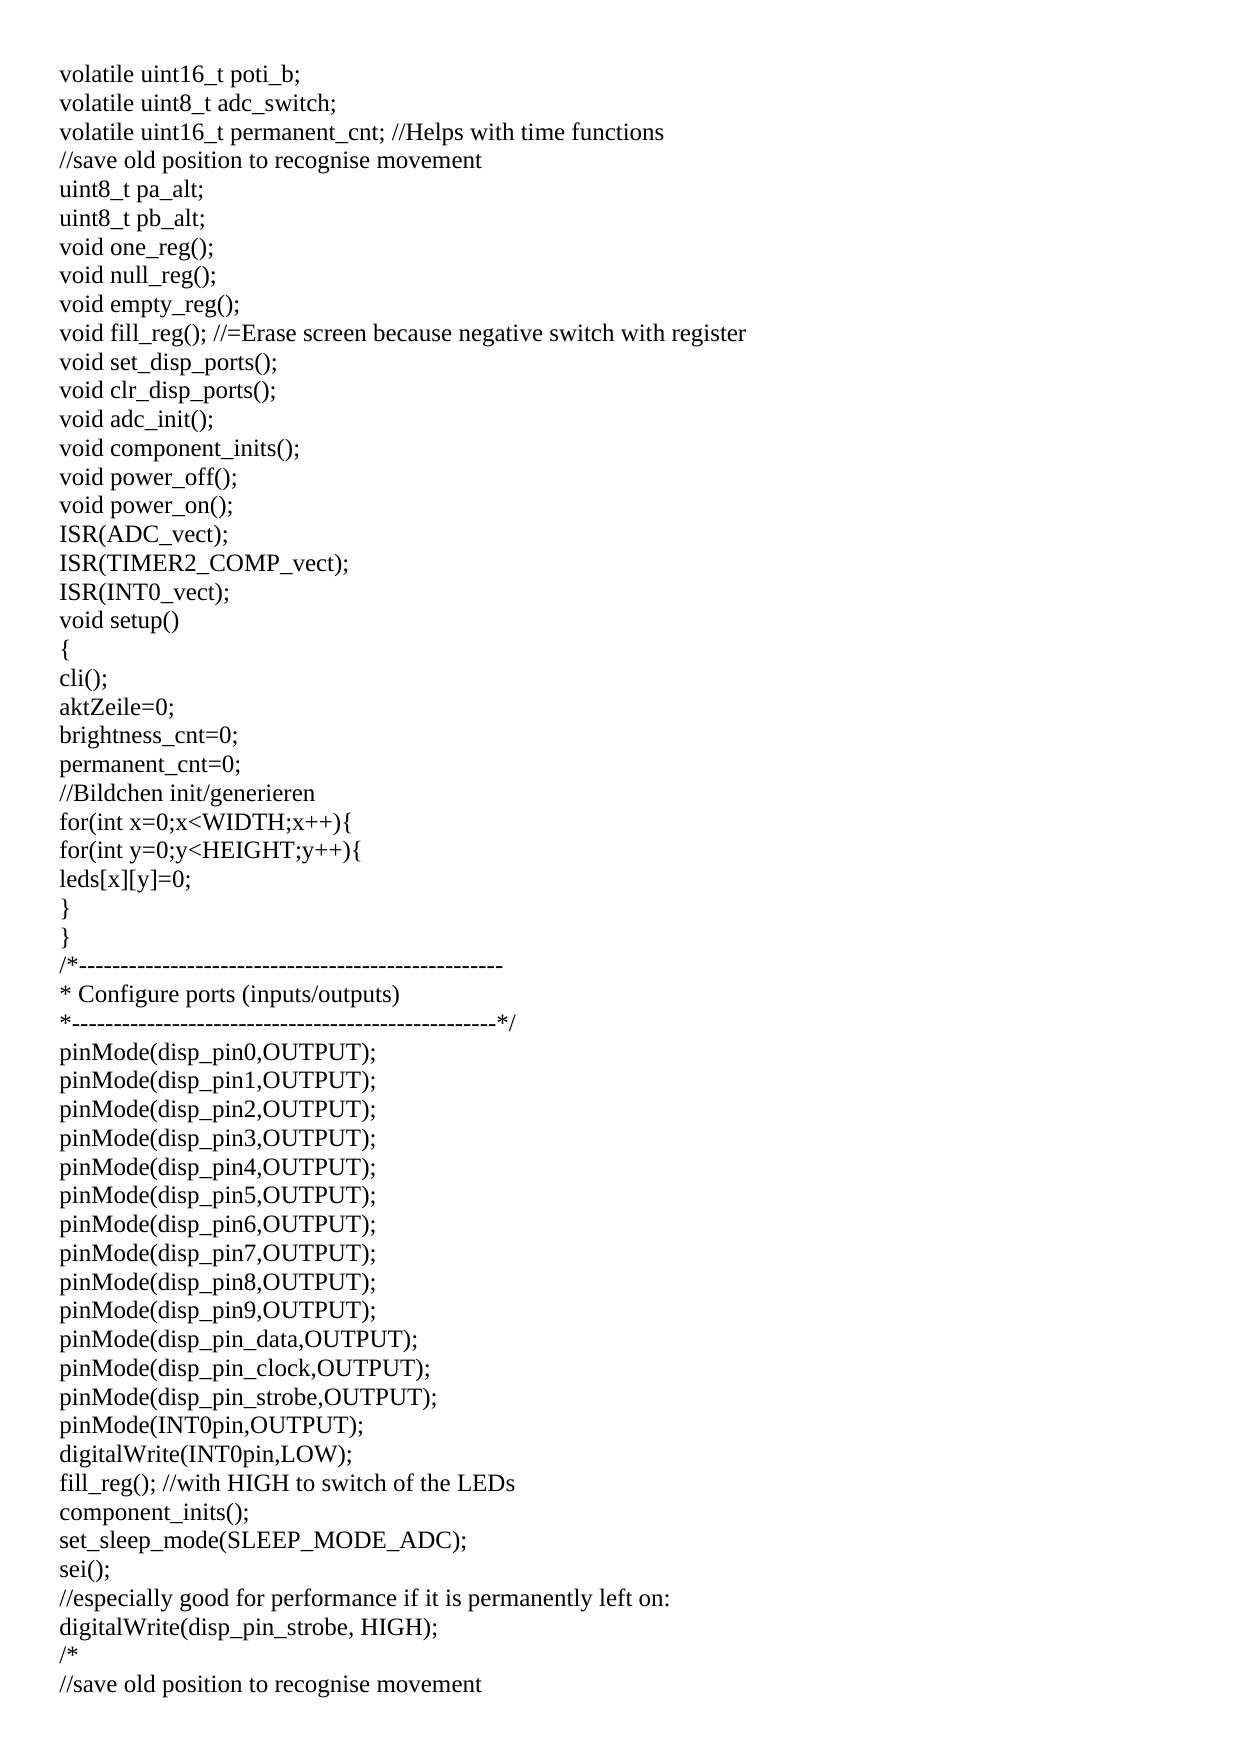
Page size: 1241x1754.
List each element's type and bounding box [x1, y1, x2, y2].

text [59, 59, 1181, 1698]
